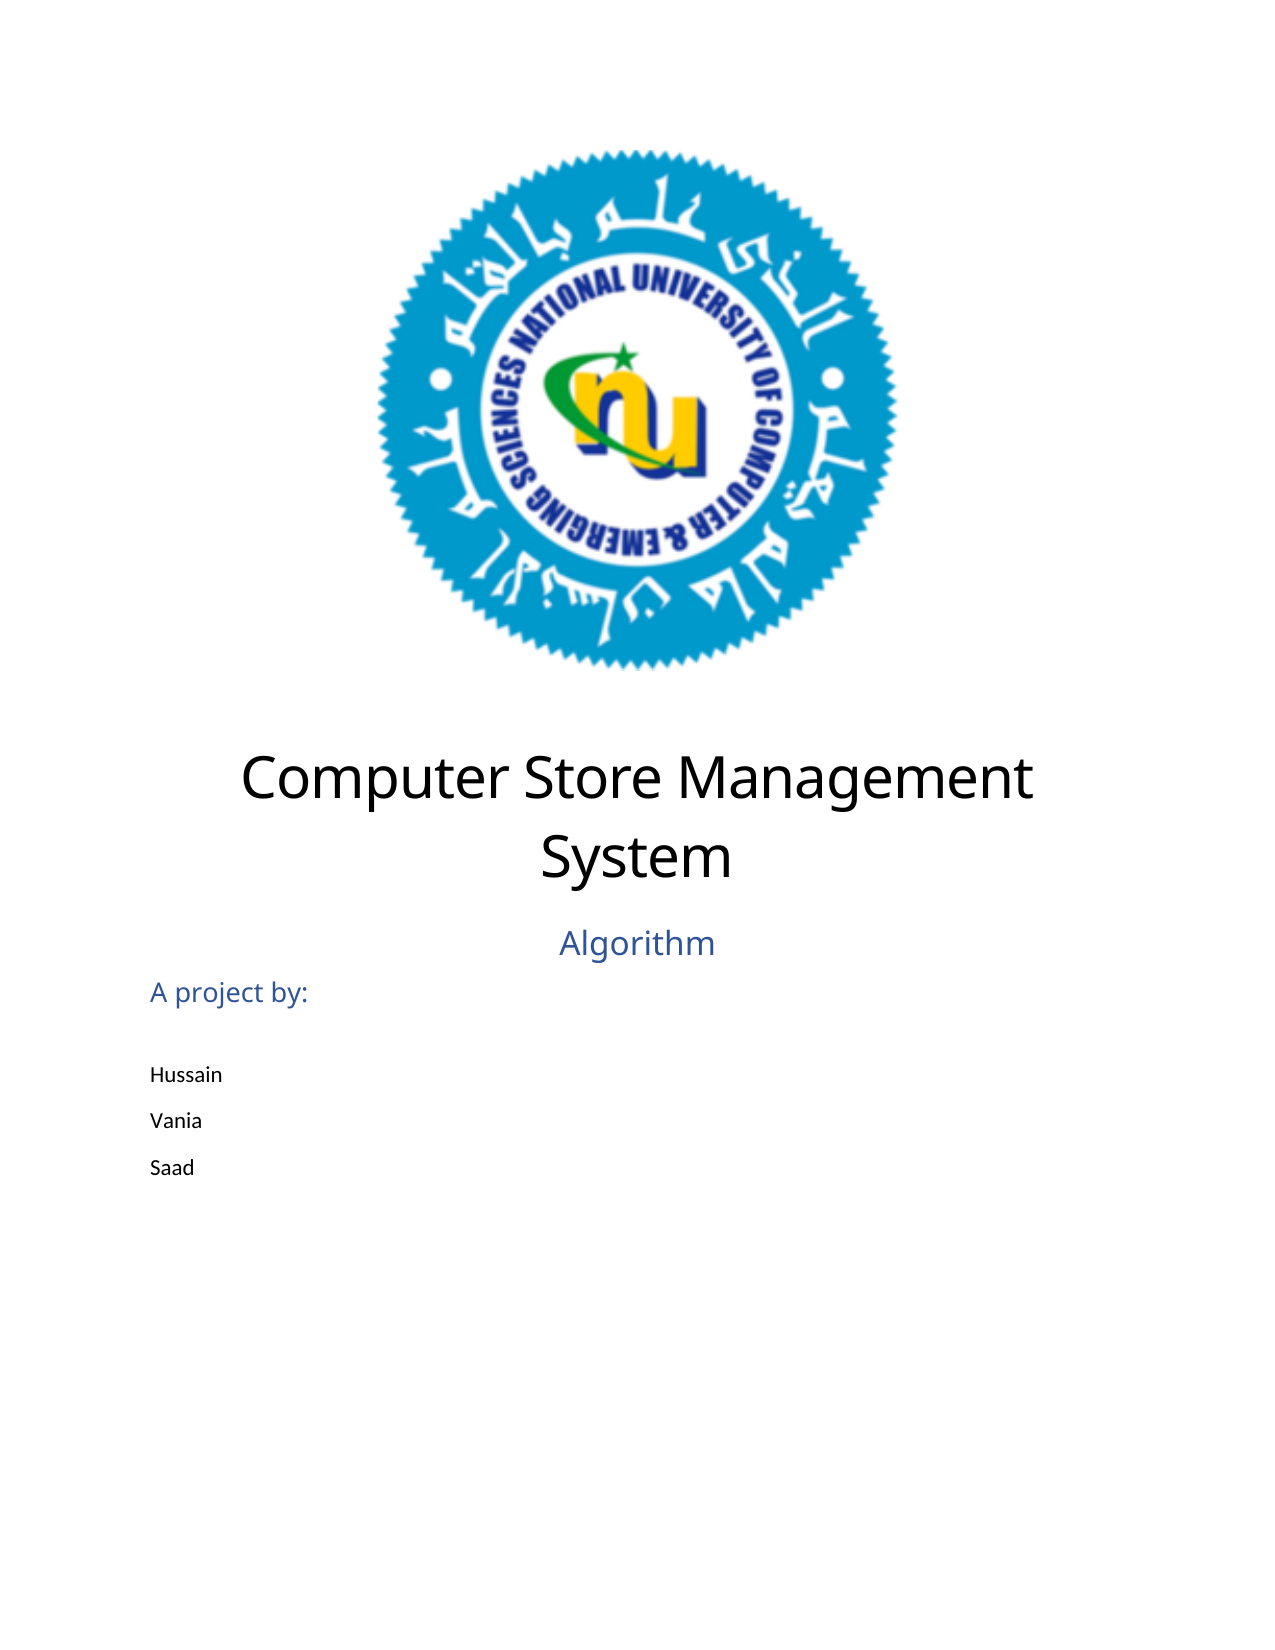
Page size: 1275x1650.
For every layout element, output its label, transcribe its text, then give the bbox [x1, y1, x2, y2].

text Hussain [150, 1060, 1125, 1088]
title Computer Store Management System [150, 736, 1125, 895]
subtitle A project by: [150, 973, 1125, 1010]
subtitle Algorithm [150, 920, 1125, 965]
picture [377, 150, 898, 671]
text Saad [150, 1153, 1125, 1182]
text Vania [150, 1107, 1125, 1135]
